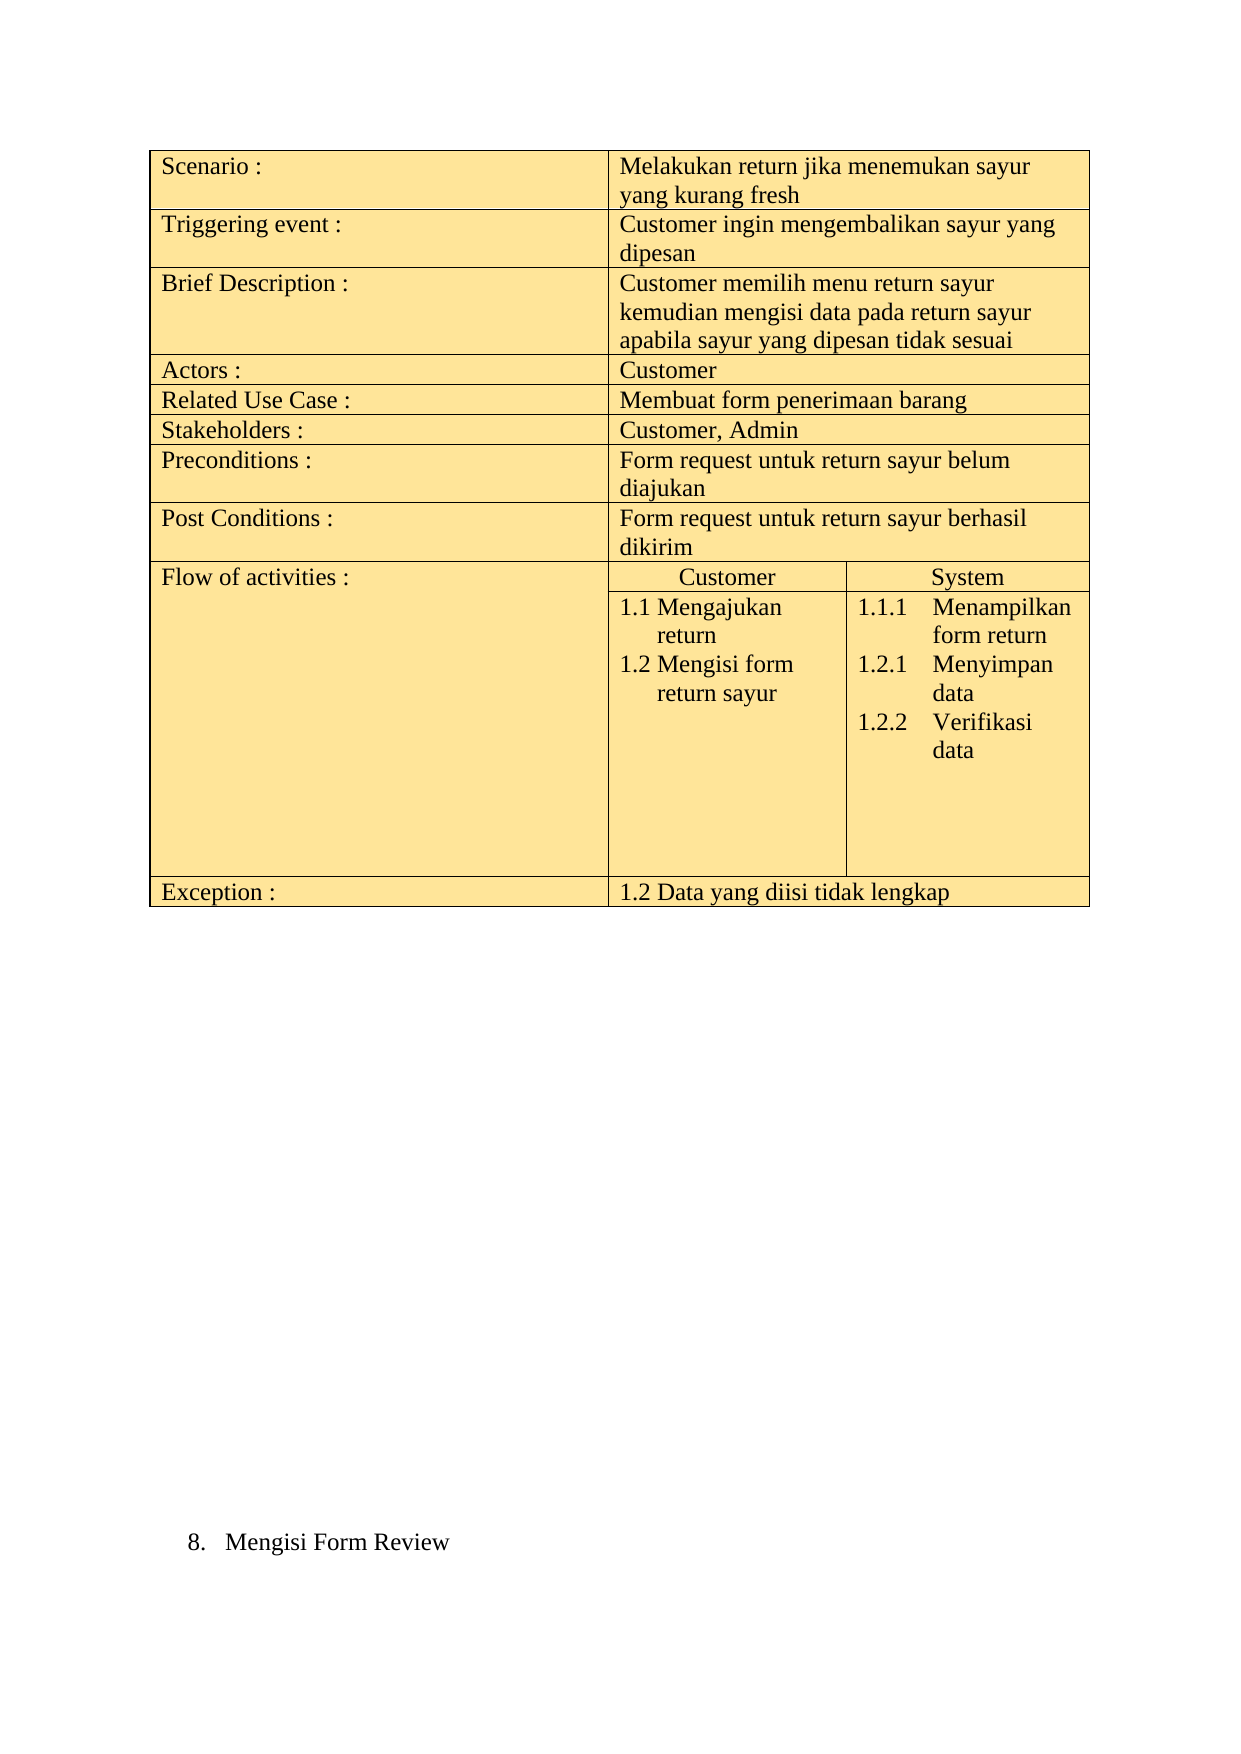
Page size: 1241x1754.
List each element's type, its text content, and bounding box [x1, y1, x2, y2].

table_cell Customer, Admin [609, 415, 1089, 444]
table_cell Brief Description : [151, 268, 608, 354]
table_cell Preconditions : [151, 445, 608, 502]
table_cell Melakukan return jika menemukan sayur yang kurang fresh [609, 151, 1089, 208]
table_cell Membuat form penerimaan barang [609, 385, 1089, 414]
table_cell 1.2 Data yang diisi tidak lengkap [609, 877, 1089, 906]
table_cell Triggering event : [151, 210, 608, 267]
table_cell Related Use Case : [151, 385, 608, 414]
table_cell Customer memilih menu return sayur kemudian mengisi data pada return sayur apabila sayur yang dipesan tidak sesuai [609, 268, 1089, 354]
table_cell System [847, 562, 1089, 591]
table_cell Mengajukan return Mengisi form return sayur [609, 592, 846, 876]
table_cell Customer ingin mengembalikan sayur yang dipesan [609, 210, 1089, 267]
list Mengisi Form Review [187, 1527, 1090, 1556]
table_cell Stakeholders : [151, 415, 608, 444]
table_cell Flow of activities : [151, 562, 608, 876]
table_cell Post Conditions : [151, 503, 608, 561]
table_cell Scenario : [151, 151, 608, 208]
table_cell Customer [609, 355, 1089, 384]
table_cell Actors : [151, 355, 608, 384]
table_cell Form request untuk return sayur belum diajukan [609, 445, 1089, 502]
table_cell Menampilkan form return Menyimpan data Verifikasi data [847, 592, 1089, 876]
table_cell Exception : [151, 877, 608, 906]
table_cell Customer [609, 562, 846, 591]
table_cell Form request untuk return sayur berhasil dikirim [609, 503, 1089, 561]
